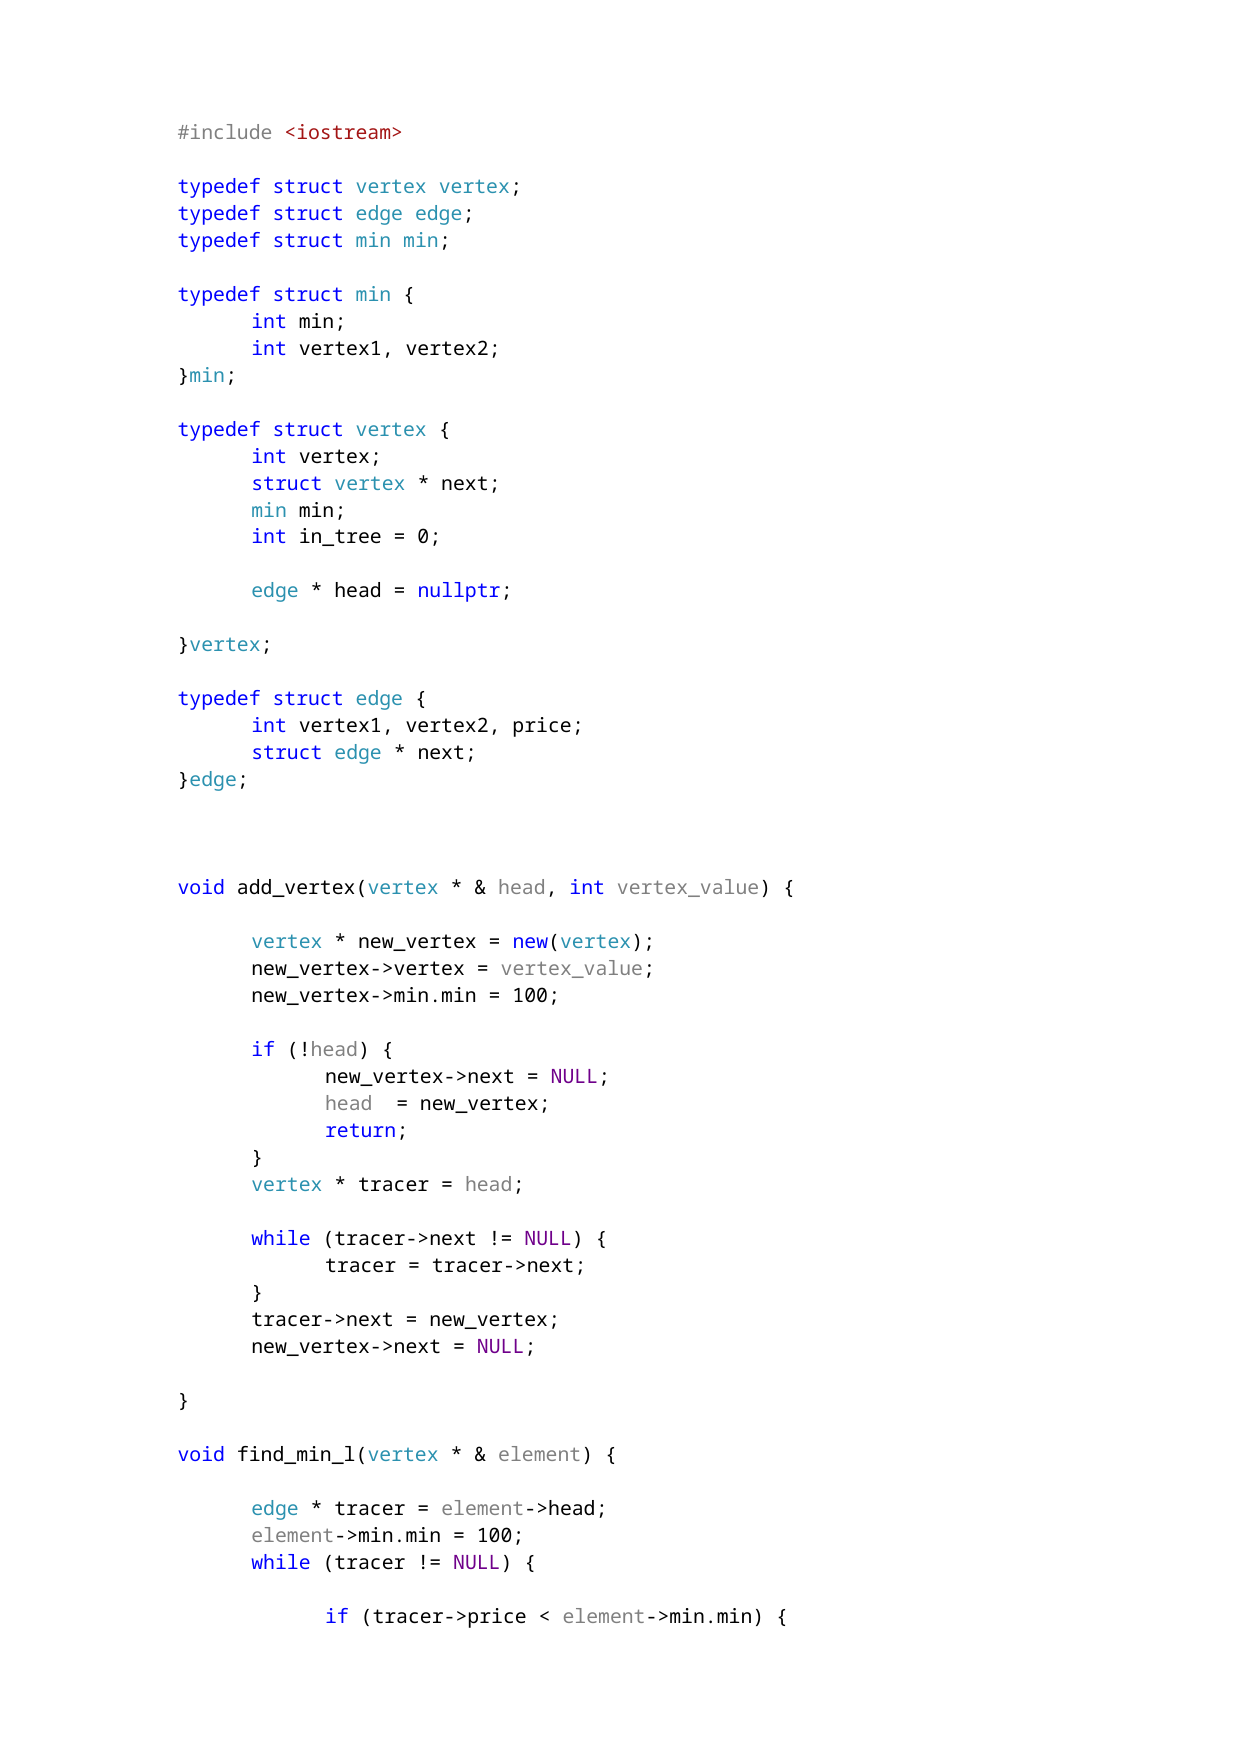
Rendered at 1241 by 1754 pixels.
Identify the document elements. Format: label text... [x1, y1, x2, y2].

text edge * head = nullptr; [177, 577, 1152, 604]
text new_vertex->next = NULL; [177, 1332, 1152, 1359]
text int vertex; [177, 442, 1152, 469]
text struct edge * next; [177, 739, 1152, 766]
text while (tracer->next != NULL) { [177, 1224, 1152, 1251]
text #include <iostream> [177, 118, 1152, 145]
text min min; [177, 496, 1152, 523]
text element->min.min = 100; [177, 1521, 1152, 1548]
text void add_vertex(vertex * & head, int vertex_value) { [177, 873, 1152, 901]
text struct vertex * next; [177, 469, 1152, 496]
text } [177, 1386, 1152, 1413]
text vertex * new_vertex = new(vertex); [177, 927, 1152, 954]
text while (tracer != NULL) { [177, 1548, 1152, 1575]
text if (!head) { [177, 1035, 1152, 1062]
text }vertex; [177, 631, 1152, 658]
text new_vertex->next = NULL; [177, 1062, 1152, 1089]
text int min; [177, 307, 1152, 334]
text new_vertex->vertex = vertex_value; [177, 954, 1152, 981]
text return; [177, 1116, 1152, 1143]
text int vertex1, vertex2, price; [177, 712, 1152, 739]
text if (tracer->price < element->min.min) { [177, 1602, 1152, 1629]
text new_vertex->min.min = 100; [177, 981, 1152, 1008]
text tracer = tracer->next; [177, 1251, 1152, 1278]
text head = new_vertex; [177, 1089, 1152, 1116]
text vertex * tracer = head; [177, 1170, 1152, 1197]
text typedef struct vertex vertex; [177, 172, 1152, 199]
text }min; [177, 361, 1152, 388]
text typedef struct min { [177, 280, 1152, 307]
text } [177, 1278, 1152, 1305]
text edge * tracer = element->head; [177, 1494, 1152, 1521]
text typedef struct min min; [177, 226, 1152, 253]
text tracer->next = new_vertex; [177, 1305, 1152, 1332]
text typedef struct edge { [177, 685, 1152, 712]
text void find_min_l(vertex * & element) { [177, 1440, 1152, 1467]
text typedef struct vertex { [177, 415, 1152, 442]
text }edge; [177, 766, 1152, 793]
text int vertex1, vertex2; [177, 334, 1152, 361]
text typedef struct edge edge; [177, 199, 1152, 226]
text int in_tree = 0; [177, 523, 1152, 550]
text } [177, 1143, 1152, 1170]
